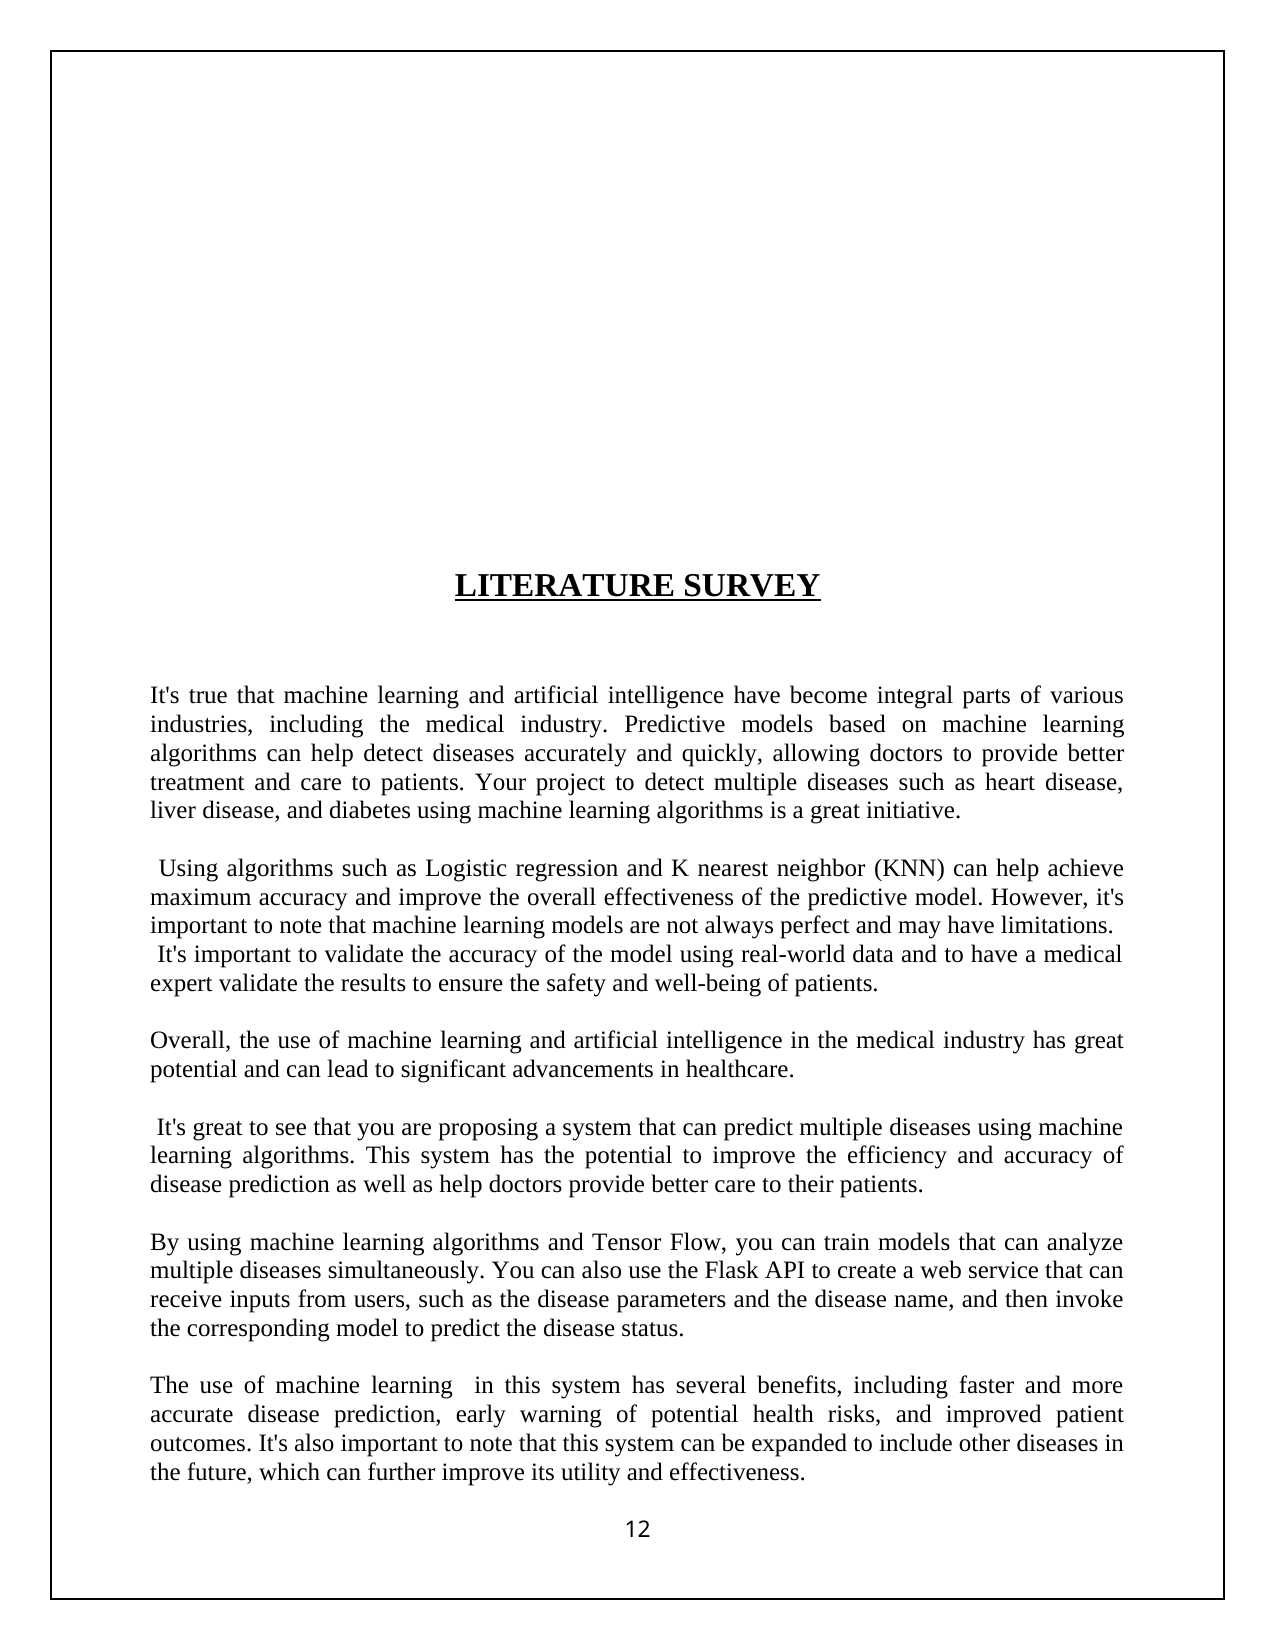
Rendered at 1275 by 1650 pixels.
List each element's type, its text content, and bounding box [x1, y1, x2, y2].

text It's great to see that you are proposing a system that can predict multiple diseases using machine learning algorithms. This system has the potential to improve the efficiency and accuracy of disease prediction as well as help doctors provide better care to their patients. [150, 1112, 1125, 1198]
text Using algorithms such as Logistic regression and K nearest neighbor (KNN) can help achieve maximum accuracy and improve the overall effectiveness of the predictive model. However, it's important to note that machine learning models are not always perfect and may have limitations. [150, 853, 1125, 939]
text It's important to validate the accuracy of the model using real-world data and to have a medical expert validate the results to ensure the safety and well-being of patients. [150, 939, 1125, 997]
text It's true that machine learning and artificial intelligence have become integral parts of various industries, including the medical industry. Predictive models based on machine learning algorithms can help detect diseases accurately and quickly, allowing doctors to provide better treatment and care to patients. Your project to detect multiple diseases such as heart disease, liver disease, and diabetes using machine learning algorithms is a great initiative. [150, 681, 1125, 824]
text Overall, the use of machine learning and artificial intelligence in the medical industry has great potential and can lead to significant advancements in healthcare. [150, 1026, 1125, 1083]
text LITERATURE SURVEY [150, 566, 1125, 604]
text The use of machine learning in this system has several benefits, including faster and more accurate disease prediction, early warning of potential health risks, and improved patient outcomes. It's also important to note that this system can be expanded to include other diseases in the future, which can further improve its utility and effectiveness. [150, 1371, 1125, 1486]
text By using machine learning algorithms and Tensor Flow, you can train models that can analyze multiple diseases simultaneously. You can also use the Flask API to create a web service that can receive inputs from users, such as the disease parameters and the disease name, and then invoke the corresponding model to predict the disease status. [150, 1227, 1125, 1342]
